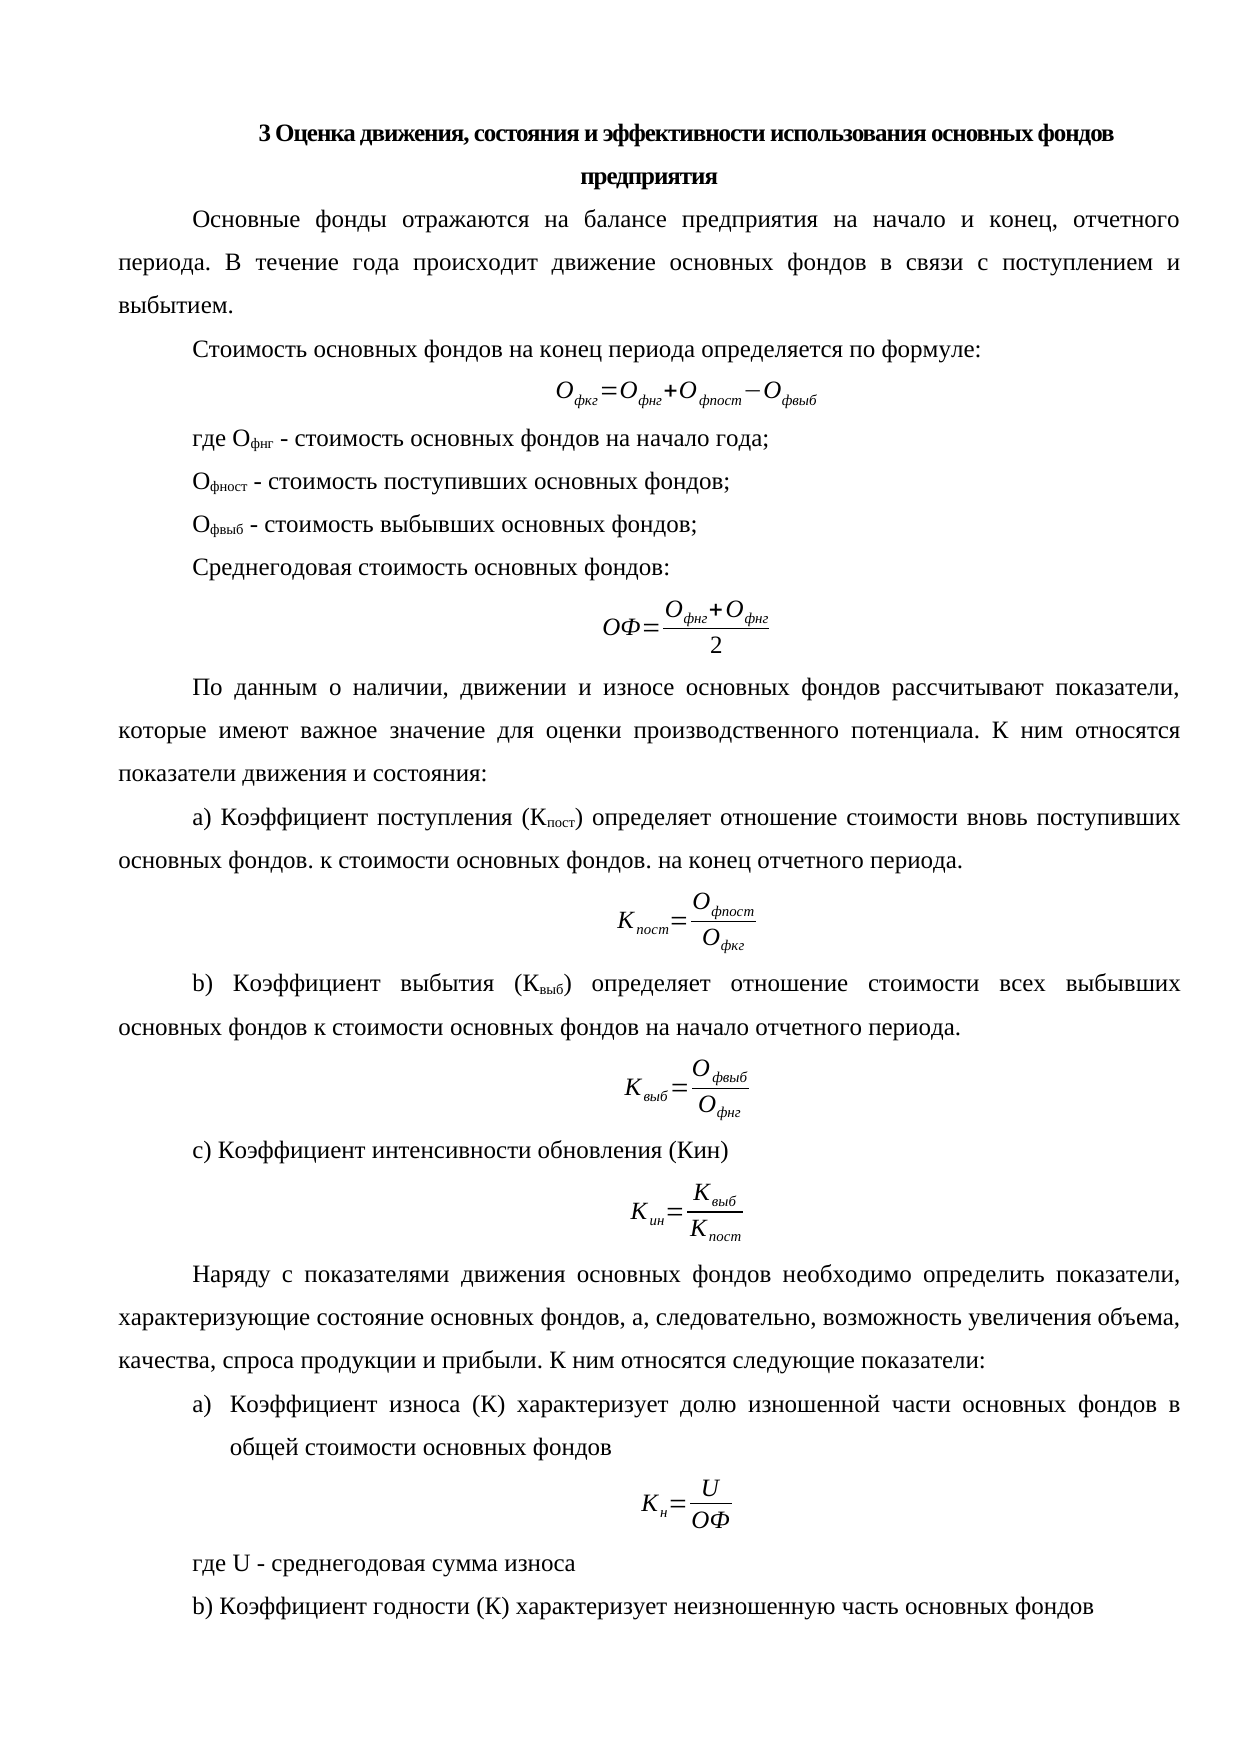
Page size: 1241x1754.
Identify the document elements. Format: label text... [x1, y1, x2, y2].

text c) Коэффициент интенсивности обновления (Кин) [118, 1136, 1181, 1164]
text где Офнг - стоимость основных фондов на начало года; [118, 423, 1181, 451]
text Офвыб - стоимость выбывших основных фондов; [118, 509, 1181, 538]
text Офност - стоимость поступивших основных фондов; [118, 466, 1181, 494]
list Коэффициент износа (К) характеризует долю изношенной части основных фондов в общей стоимости основных фондов [192, 1389, 1181, 1461]
text Среднегодовая стоимость основных фондов: [118, 552, 1181, 581]
text b) Коэффициент выбытия (Квыб) определяет отношение стоимости всех выбывших основных фондов к стоимости основных фондов на начало отчетного периода. [118, 968, 1181, 1040]
text Стоимость основных фондов на конец периода определяется по формуле: [118, 334, 1181, 362]
text Наряду с показателями движения основных фондов необходимо определить показатели, характеризующие состояние основных фондов, а, следовательно, возможность увеличения объема, качества, спроса продукции и прибыли. К ним относятся следующие показатели: [118, 1259, 1181, 1374]
text По данным о наличии, движении и износе основных фондов рассчитывают показатели, которые имеют важное значение для оценки производственного потенциала. К ним относятся показатели движения и состояния: [118, 672, 1181, 787]
text a) Коэффициент поступления (Кпост) определяет отношение стоимости вновь поступивших основных фондов. к стоимости основных фондов. на конец отчетного периода. [118, 802, 1181, 873]
text Основные фонды отражаются на балансе предприятия на начало и конец, отчетного периода. В течение года происходит движение основных фондов в связи с поступлением и выбытием. [118, 204, 1181, 319]
text где U - среднегодовая сумма износа [118, 1548, 1181, 1577]
title 3 Оценка движения, состояния и эффективности использования основных фондов предприятия [118, 118, 1181, 190]
text b) Коэффициент годности (К) характеризует неизношенную часть основных фондов [118, 1591, 1181, 1620]
